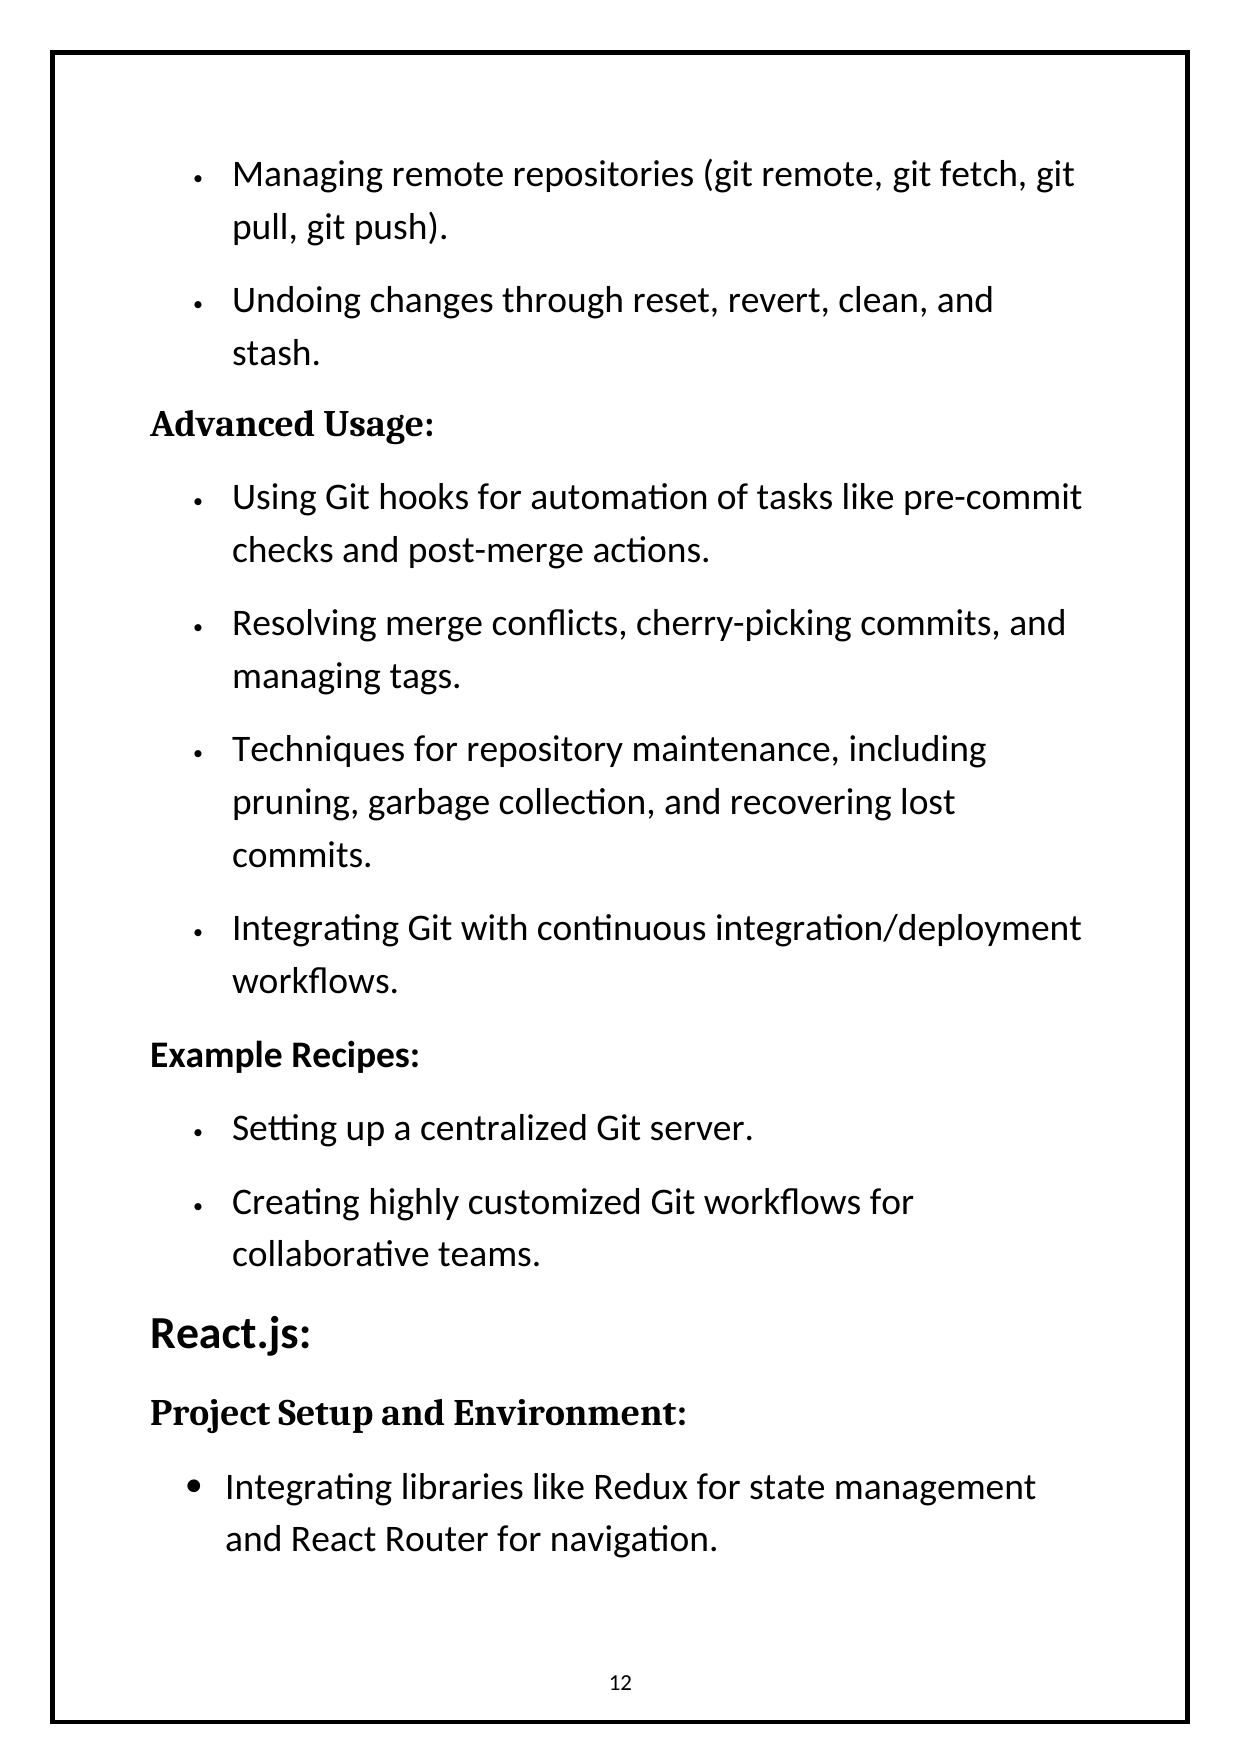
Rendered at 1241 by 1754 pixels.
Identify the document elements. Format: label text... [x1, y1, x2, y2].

text Example Recipes: [150, 1031, 1090, 1076]
list Using Git hooks for automation of tasks like pre-commit checks and post-merge actions. [194, 473, 1090, 571]
list Integrating Git with continuous integration/deployment workflows. [194, 904, 1090, 1003]
list Resolving merge conflicts, cherry-picking commits, and managing tags. [194, 599, 1090, 698]
list Techniques for repository maintenance, including pruning, garbage collection, and recovering lost commits. [194, 725, 1090, 877]
list Integrating libraries like Redux for state management and React Router for navigation. [187, 1463, 1090, 1561]
text React.js: [150, 1304, 1090, 1360]
list Setting up a centralized Git server. [194, 1104, 1090, 1150]
text Advanced Usage: [150, 402, 1090, 446]
text Project Setup and Environment: [150, 1389, 1090, 1435]
list Undoing changes through reset, revert, clean, and stash. [194, 276, 1090, 375]
list Creating highly customized Git workflows for collaborative teams. [194, 1178, 1090, 1276]
list Managing remote repositories (git remote, git fetch, git pull, git push). [194, 150, 1090, 248]
